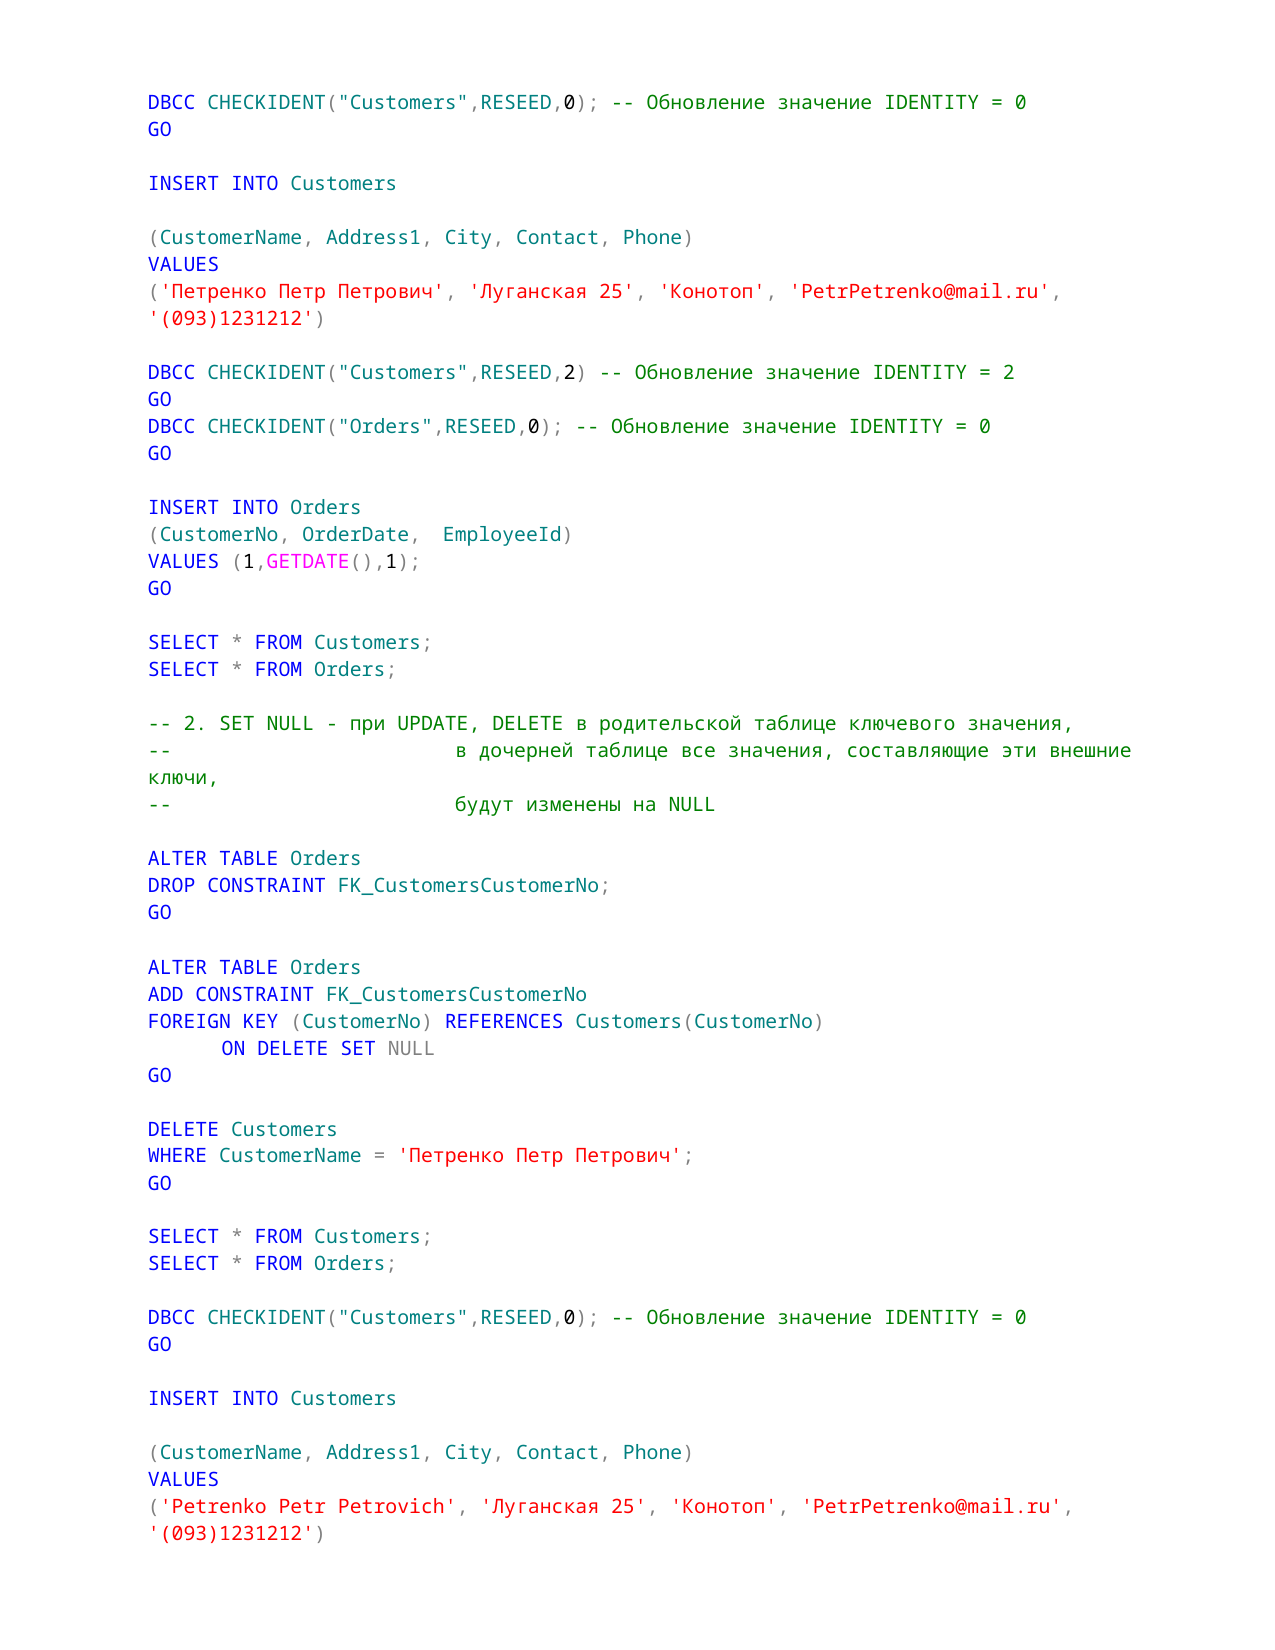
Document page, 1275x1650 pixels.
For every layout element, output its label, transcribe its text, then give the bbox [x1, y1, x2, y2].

text (CustomerNo, OrderDate, EmployeeId) [148, 520, 1186, 547]
text VALUES (1,GETDATE(),1); [148, 547, 1186, 574]
text SELECT * FROM Orders; [148, 1250, 1186, 1277]
text SELECT * FROM Customers; [148, 628, 1186, 655]
text GO [148, 385, 1186, 412]
text ON DELETE SET NULL [148, 1034, 1186, 1061]
text INSERT INTO Customers [148, 1384, 1186, 1438]
text INSERT INTO Customers [148, 169, 1186, 223]
text DELETE Customers [148, 1115, 1186, 1142]
text INSERT INTO Orders [148, 493, 1186, 520]
text DBCC CHECKIDENT("Orders",RESEED,0); -- Обновление значение IDENTITY = 0 [148, 412, 1186, 439]
text GO [148, 439, 1186, 466]
text DBCC CHECKIDENT("Customers",RESEED,0); -- Обновление значение IDENTITY = 0 [148, 88, 1186, 116]
text GO [148, 574, 1186, 601]
text GO [148, 1061, 1186, 1088]
text -- в дочерней таблице все значения, составляющие эти внешние ключи, [148, 736, 1186, 790]
text (CustomerName, Address1, City, Contact, Phone) [148, 1438, 1186, 1466]
text FOREIGN KEY (CustomerNo) REFERENCES Customers(CustomerNo) [148, 1007, 1186, 1034]
text ALTER TABLE Orders [148, 844, 1186, 871]
text GO [148, 898, 1186, 925]
text DBCC CHECKIDENT("Customers",RESEED,2) -- Обновление значение IDENTITY = 2 [148, 358, 1186, 385]
text (CustomerName, Address1, City, Contact, Phone) [148, 223, 1186, 250]
text SELECT * FROM Orders; [148, 655, 1186, 682]
text ('Petrenko Petr Petrovich', 'Луганская 25', 'Конотоп', 'PetrPetrenko@mail.ru', '(093)1231212') [148, 1492, 1186, 1546]
text VALUES [148, 1466, 1186, 1492]
text ALTER TABLE Orders [148, 953, 1186, 980]
text ADD CONSTRAINT FK_CustomersCustomerNo [148, 980, 1186, 1007]
text GO [148, 116, 1186, 142]
text VALUES [148, 250, 1186, 277]
text -- будут изменены на NULL [148, 790, 1186, 817]
text ('Петренко Петр Петрович', 'Луганская 25', 'Конотоп', 'PetrPetrenko@mail.ru', '(093)1231212') [148, 277, 1186, 331]
text DBCC CHECKIDENT("Customers",RESEED,0); -- Обновление значение IDENTITY = 0 [148, 1304, 1186, 1331]
text DROP CONSTRAINT FK_CustomersCustomerNo; [148, 871, 1186, 898]
text WHERE CustomerName = 'Петренко Петр Петрович'; [148, 1142, 1186, 1169]
text SELECT * FROM Customers; [148, 1223, 1186, 1250]
text GO [148, 1331, 1186, 1358]
text -- 2. SET NULL - при UPDATE, DELETE в родительской таблице ключевого значения, [148, 709, 1186, 736]
text GO [148, 1169, 1186, 1196]
